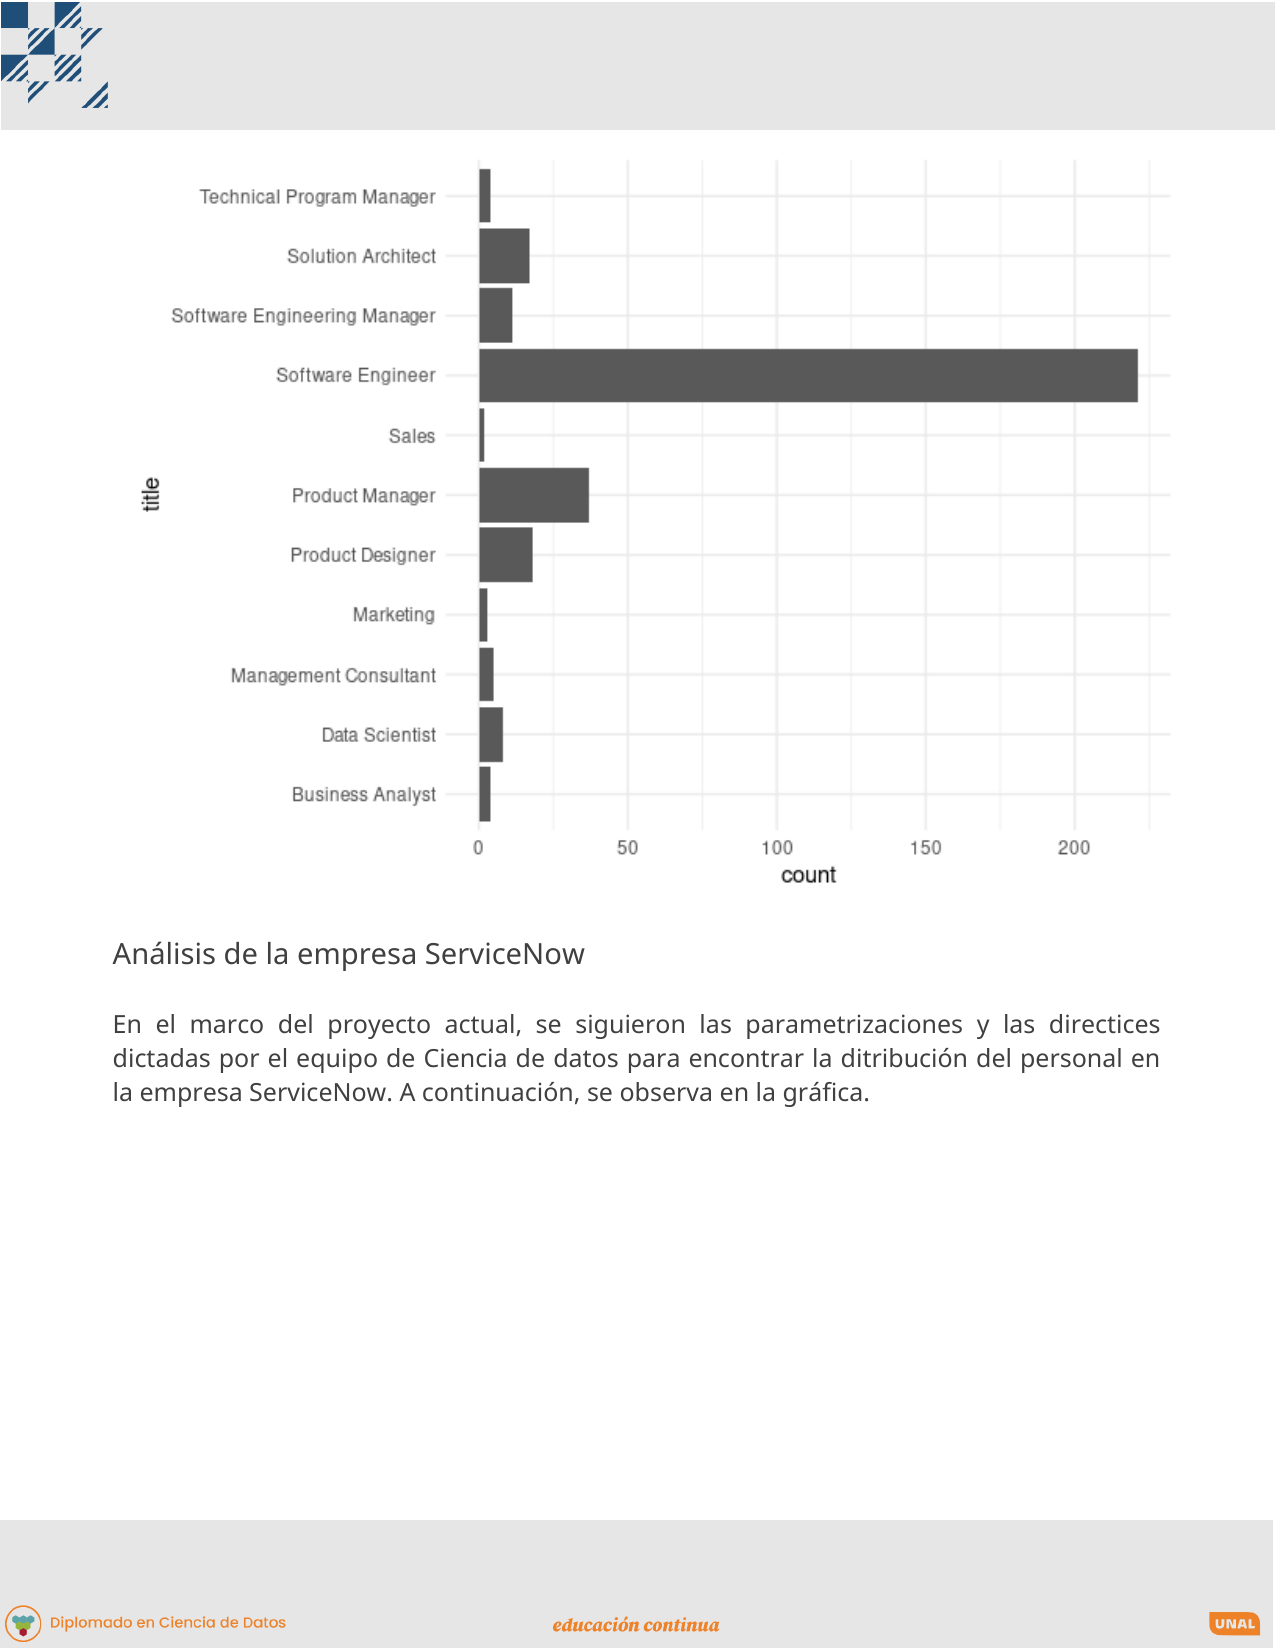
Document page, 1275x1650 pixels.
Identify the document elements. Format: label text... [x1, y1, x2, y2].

picture [1, 2, 1275, 130]
picture [131, 150, 1182, 900]
text En el marco del proyecto actual, se siguieron las parametrizaciones y las directices dictadas por el equipo de Ciencia de datos para encontrar la ditribución del personal en la empresa ServiceNow. A continuación, se observa en la gráfica. [112, 1006, 1162, 1108]
subtitle Análisis de la empresa ServiceNow [112, 933, 1162, 973]
picture [0, 1520, 1274, 1648]
